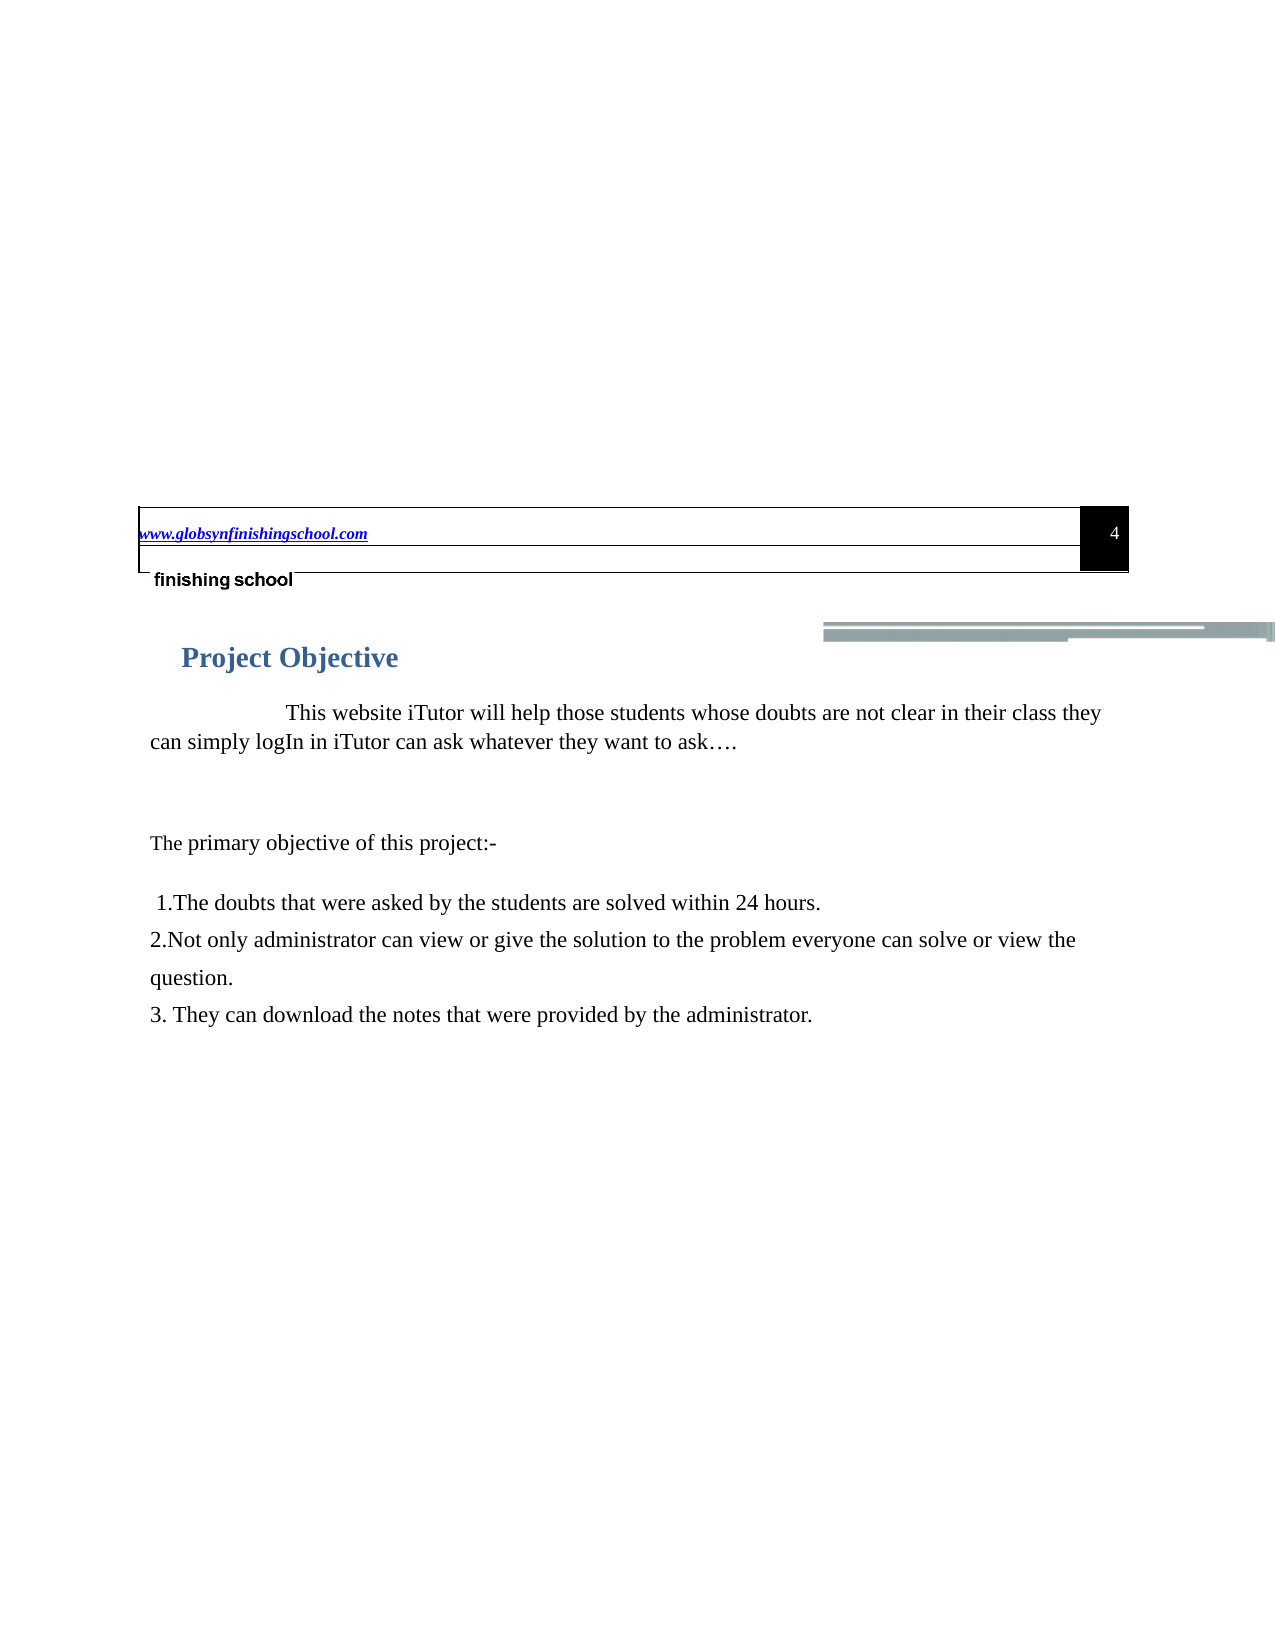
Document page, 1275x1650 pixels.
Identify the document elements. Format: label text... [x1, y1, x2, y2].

table_header www.globsynfinishingschool.com [140, 508, 1080, 545]
text 1.The doubts that were asked by the students are solved within 24 hours. [150, 880, 1125, 918]
text This website iTutor will help those students whose doubts are not clear in their class they can simply logIn in iTutor can ask whatever they want to ask…. [150, 698, 1125, 755]
table_header 4 [1081, 508, 1128, 545]
table_cell [140, 546, 1080, 571]
text 2.Not only administrator can view or give the solution to the problem everyone can solve or view the question. [150, 918, 1125, 993]
table_cell [1081, 546, 1128, 571]
text 3. They can download the notes that were provided by the administrator. [150, 993, 1125, 1030]
text The primary objective of this project:- [150, 830, 1125, 855]
text Project Objective [181, 648, 1125, 673]
